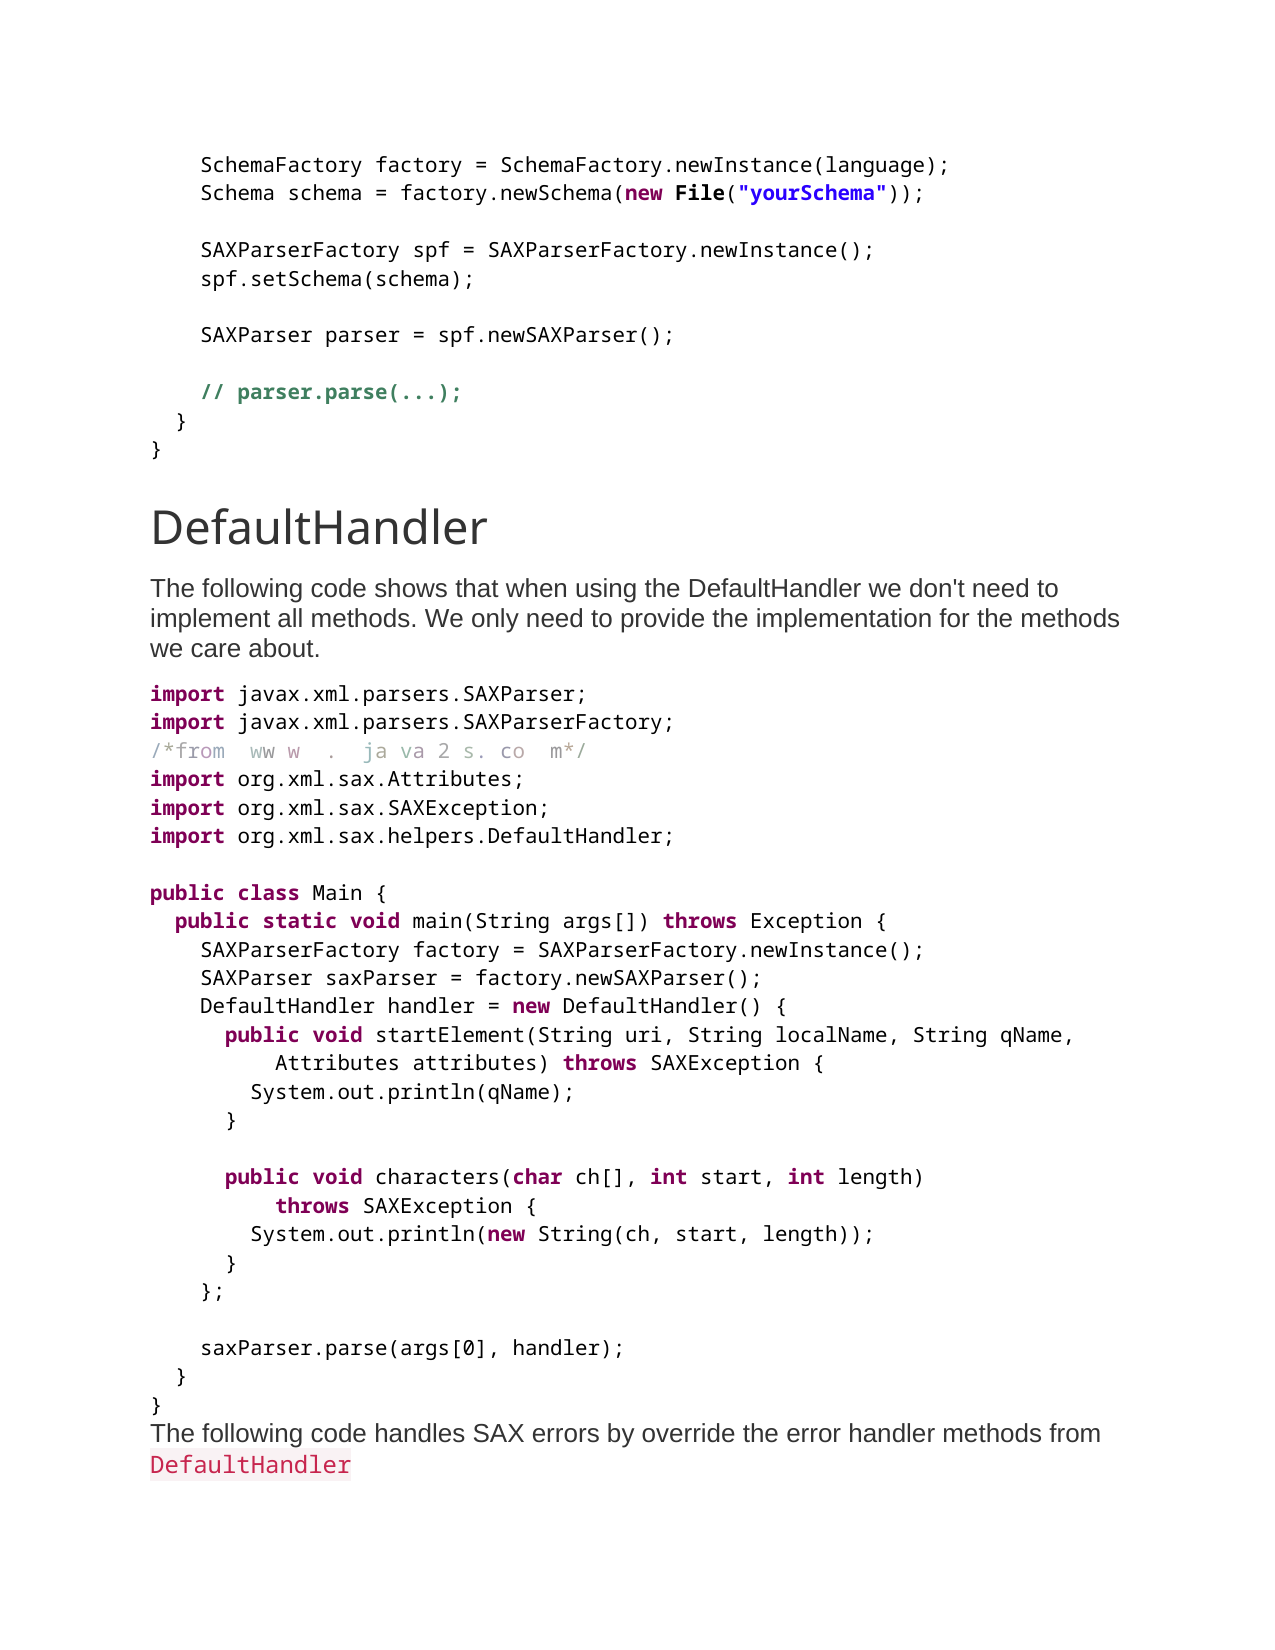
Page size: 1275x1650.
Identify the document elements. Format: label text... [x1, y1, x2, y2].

text SAXParser parser = spf.newSAXParser(); [150, 321, 1125, 349]
text Attributes attributes) throws SAXException { [150, 1048, 1125, 1077]
text } [150, 406, 1125, 434]
text SchemaFactory factory = SchemaFactory.newInstance(language); [150, 150, 1125, 178]
text SAXParser saxParser = factory.newSAXParser(); [150, 963, 1125, 992]
text throws SAXException { [150, 1191, 1125, 1219]
text DefaultHandler handler = new DefaultHandler() { [150, 992, 1125, 1020]
text public static void main(String args[]) throws Exception { [150, 906, 1125, 935]
subtitle DefaultHandler [150, 494, 1125, 558]
text import org.xml.sax.Attributes; [150, 764, 1125, 793]
text saxParser.parse(args[0], handler); [150, 1333, 1125, 1361]
text SAXParserFactory factory = SAXParserFactory.newInstance(); [150, 935, 1125, 963]
text } [150, 1390, 1125, 1418]
text }; [150, 1276, 1125, 1304]
text import org.xml.sax.helpers.DefaultHandler; [150, 821, 1125, 849]
text import javax.xml.parsers.SAXParser; [150, 679, 1125, 707]
text spf.setSchema(schema); [150, 264, 1125, 292]
text The following code handles SAX errors by override the error handler methods from DefaultHandler [150, 1418, 1125, 1481]
text // parser.parse(...); [150, 377, 1125, 406]
text public void characters(char ch[], int start, int length) [150, 1162, 1125, 1191]
text Schema schema = factory.newSchema(new File("yourSchema")); [150, 178, 1125, 207]
text /*from ww w . ja va 2 s. co m*/ [150, 736, 1125, 764]
text import javax.xml.parsers.SAXParserFactory; [150, 707, 1125, 736]
text } [150, 1361, 1125, 1390]
text } [150, 1105, 1125, 1134]
text } [150, 1248, 1125, 1276]
text } [150, 434, 1125, 463]
text System.out.println(new String(ch, start, length)); [150, 1219, 1125, 1248]
text The following code shows that when using the DefaultHandler we don't need to implement all methods. We only need to provide the implementation for the methods we care about. [150, 573, 1125, 663]
text SAXParserFactory spf = SAXParserFactory.newInstance(); [150, 235, 1125, 264]
text public void startElement(String uri, String localName, String qName, [150, 1020, 1125, 1048]
text public class Main { [150, 878, 1125, 906]
text import org.xml.sax.SAXException; [150, 793, 1125, 821]
text System.out.println(qName); [150, 1077, 1125, 1105]
